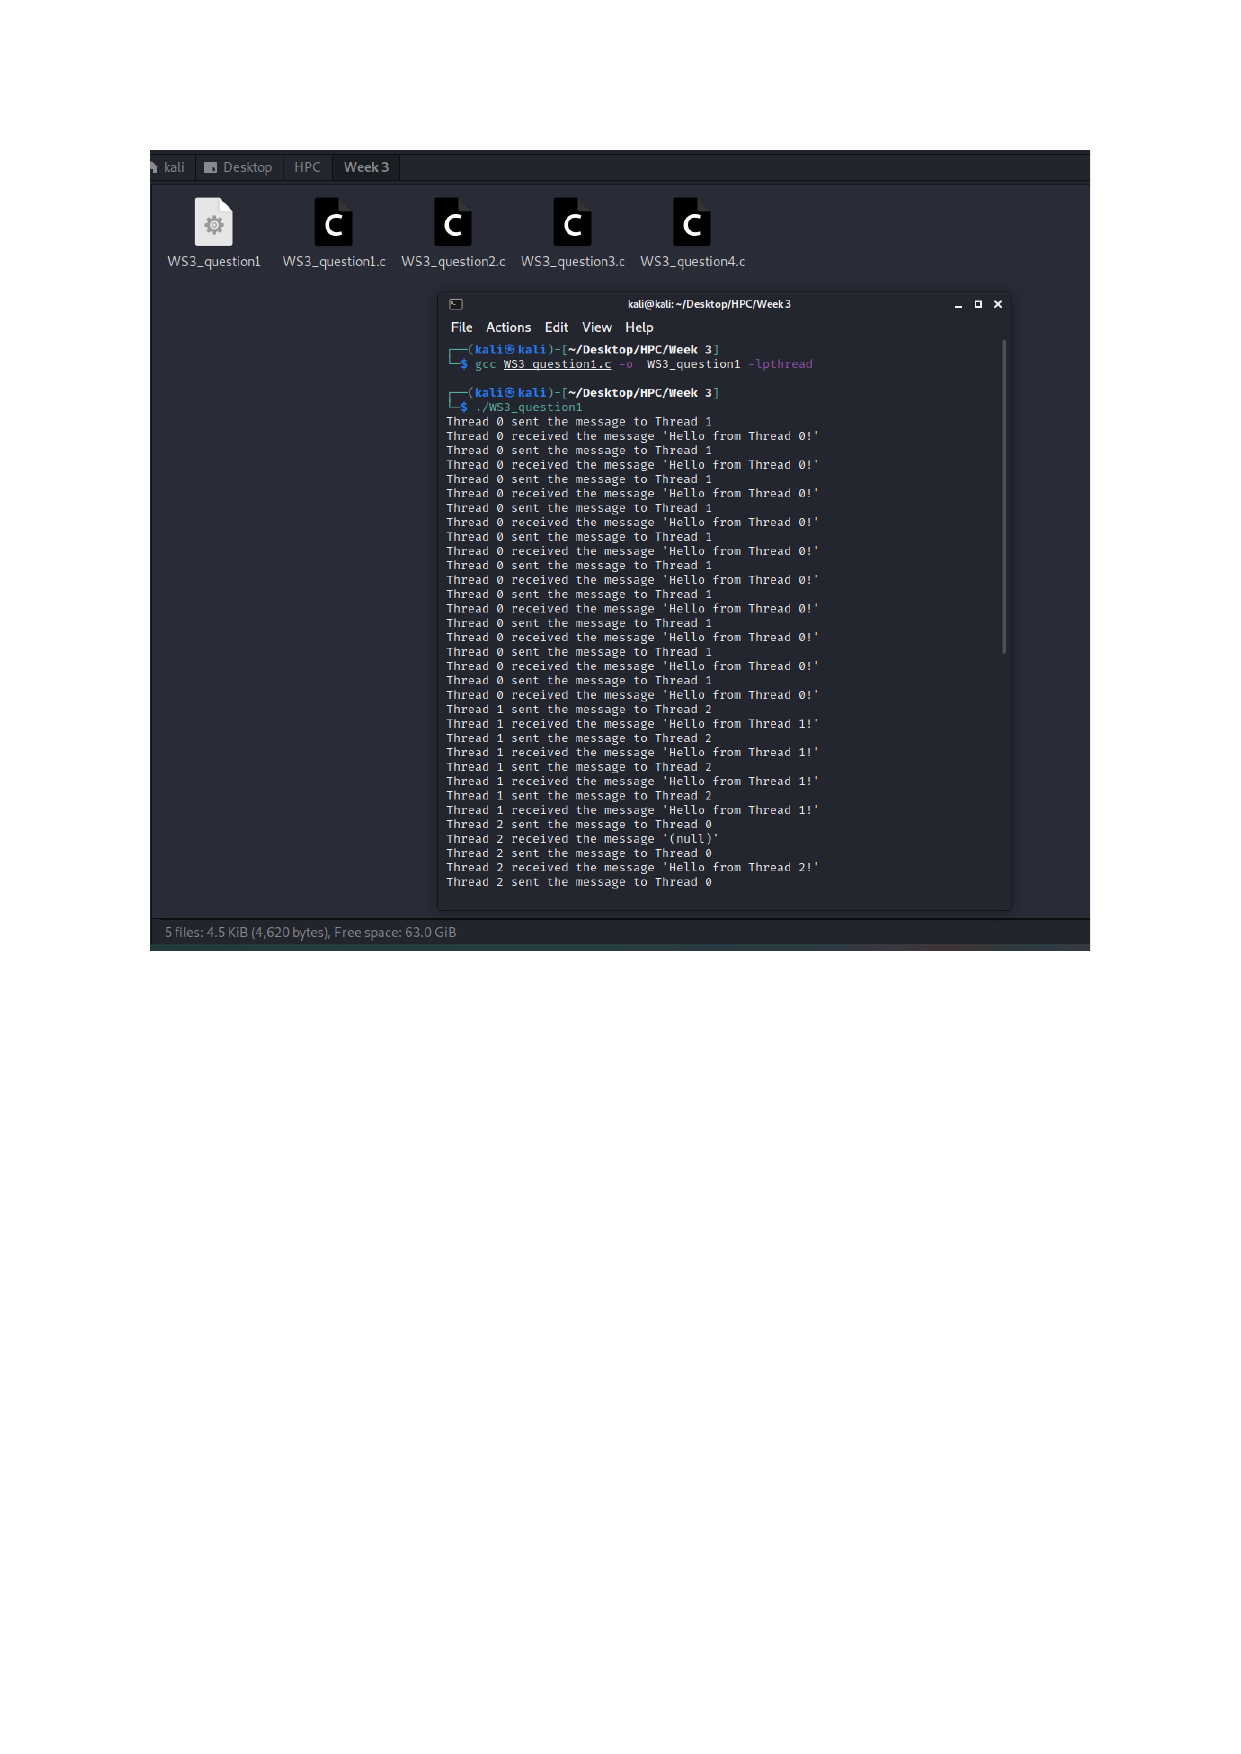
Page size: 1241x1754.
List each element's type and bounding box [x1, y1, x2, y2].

picture [150, 150, 1091, 951]
